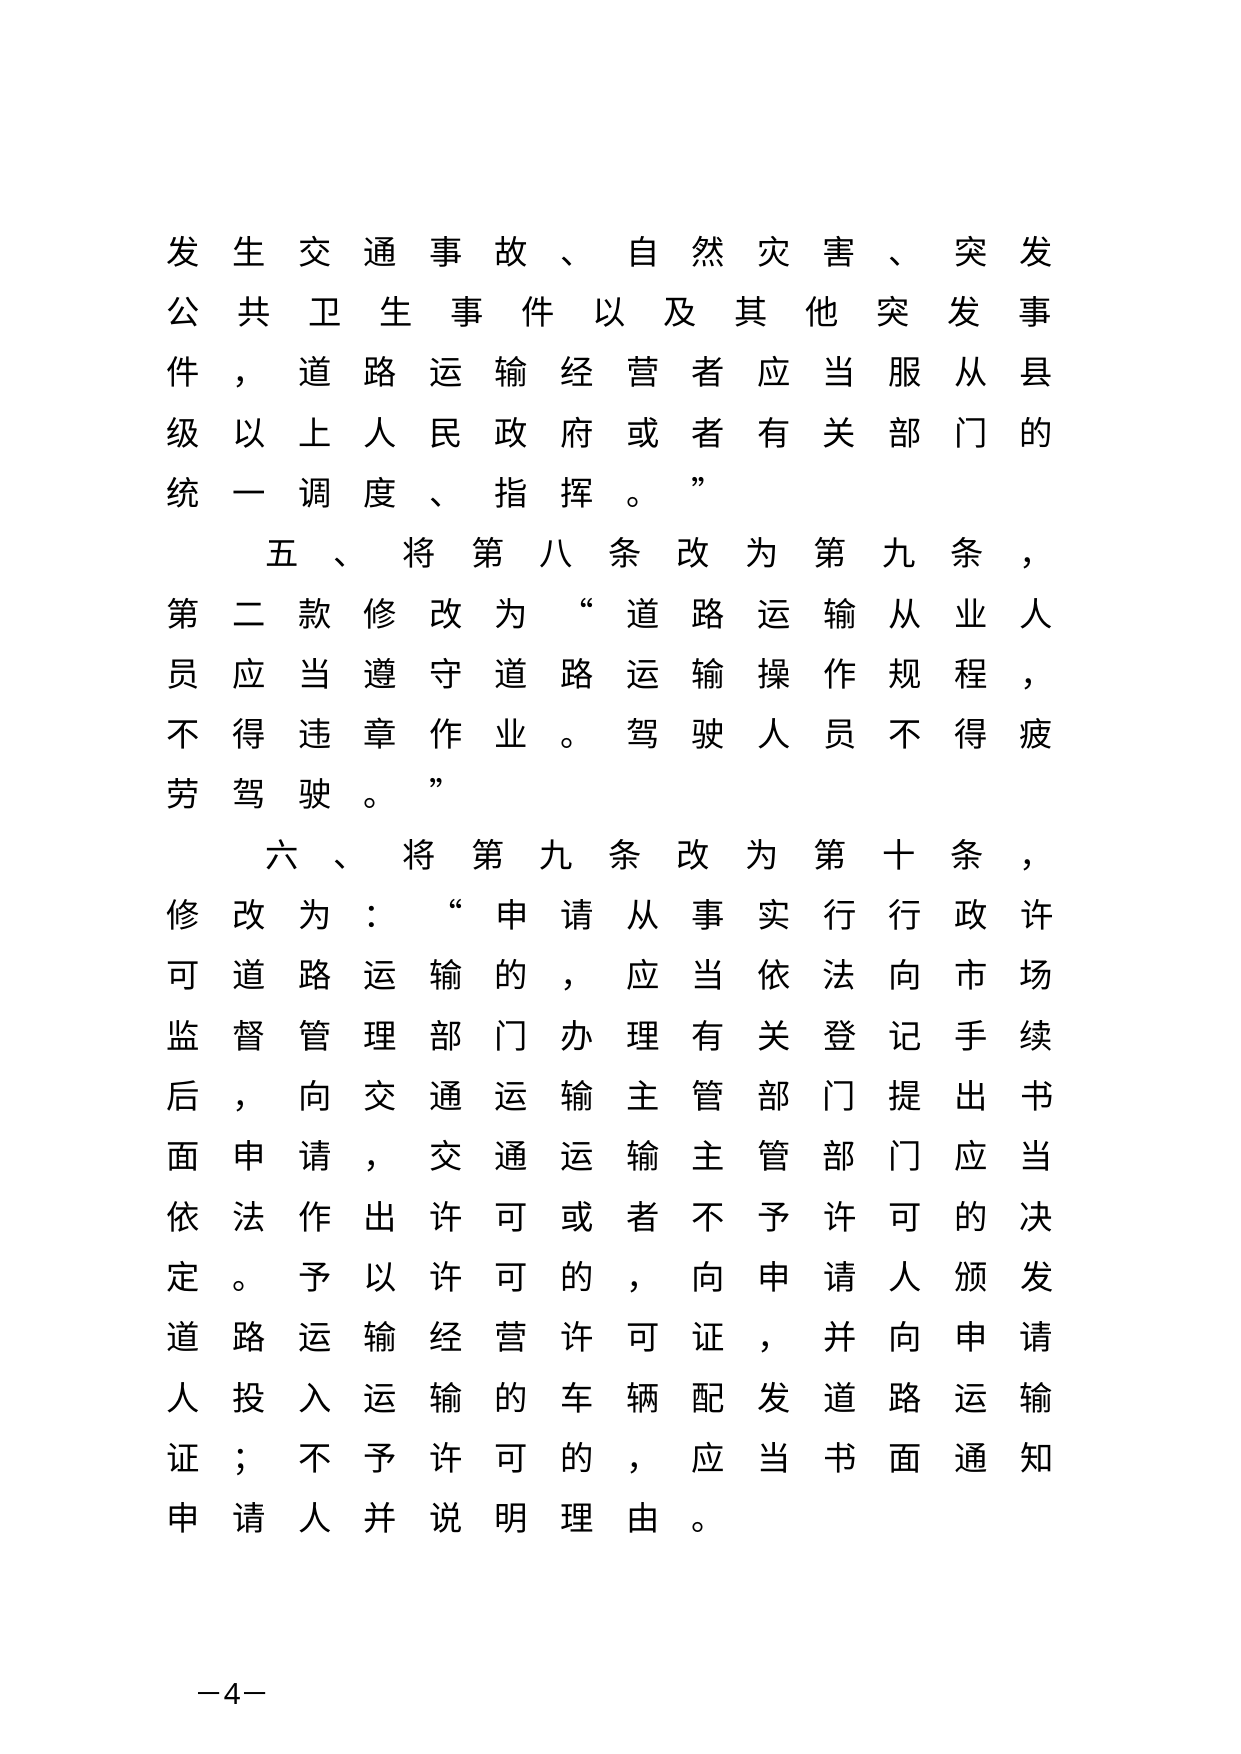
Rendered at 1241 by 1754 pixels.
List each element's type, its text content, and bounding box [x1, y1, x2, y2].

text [167, 219, 1085, 521]
text 六、将第九条改为第十条，修改为：“申请从事实行行政许可道路运输的，应当依法向市场监督管理部门办理有关登记手续后，向交通运输主管部门提出书面申请，交通运输主管部门应当依法作出许可或者不予许可的决定。予以许可的，向申请人颁发道路运输经营许可证，并向申请人投入运输的车辆配发道路运输证；不予许可的，应当书面通知申请人并说明理由。 [167, 822, 1085, 1546]
text 五、将第八条改为第九条，第二款修改为“道路运输从业人员应当遵守道路运输操作规程，不得违章作业。驾驶人员不得疲劳驾驶。” [167, 521, 1085, 822]
